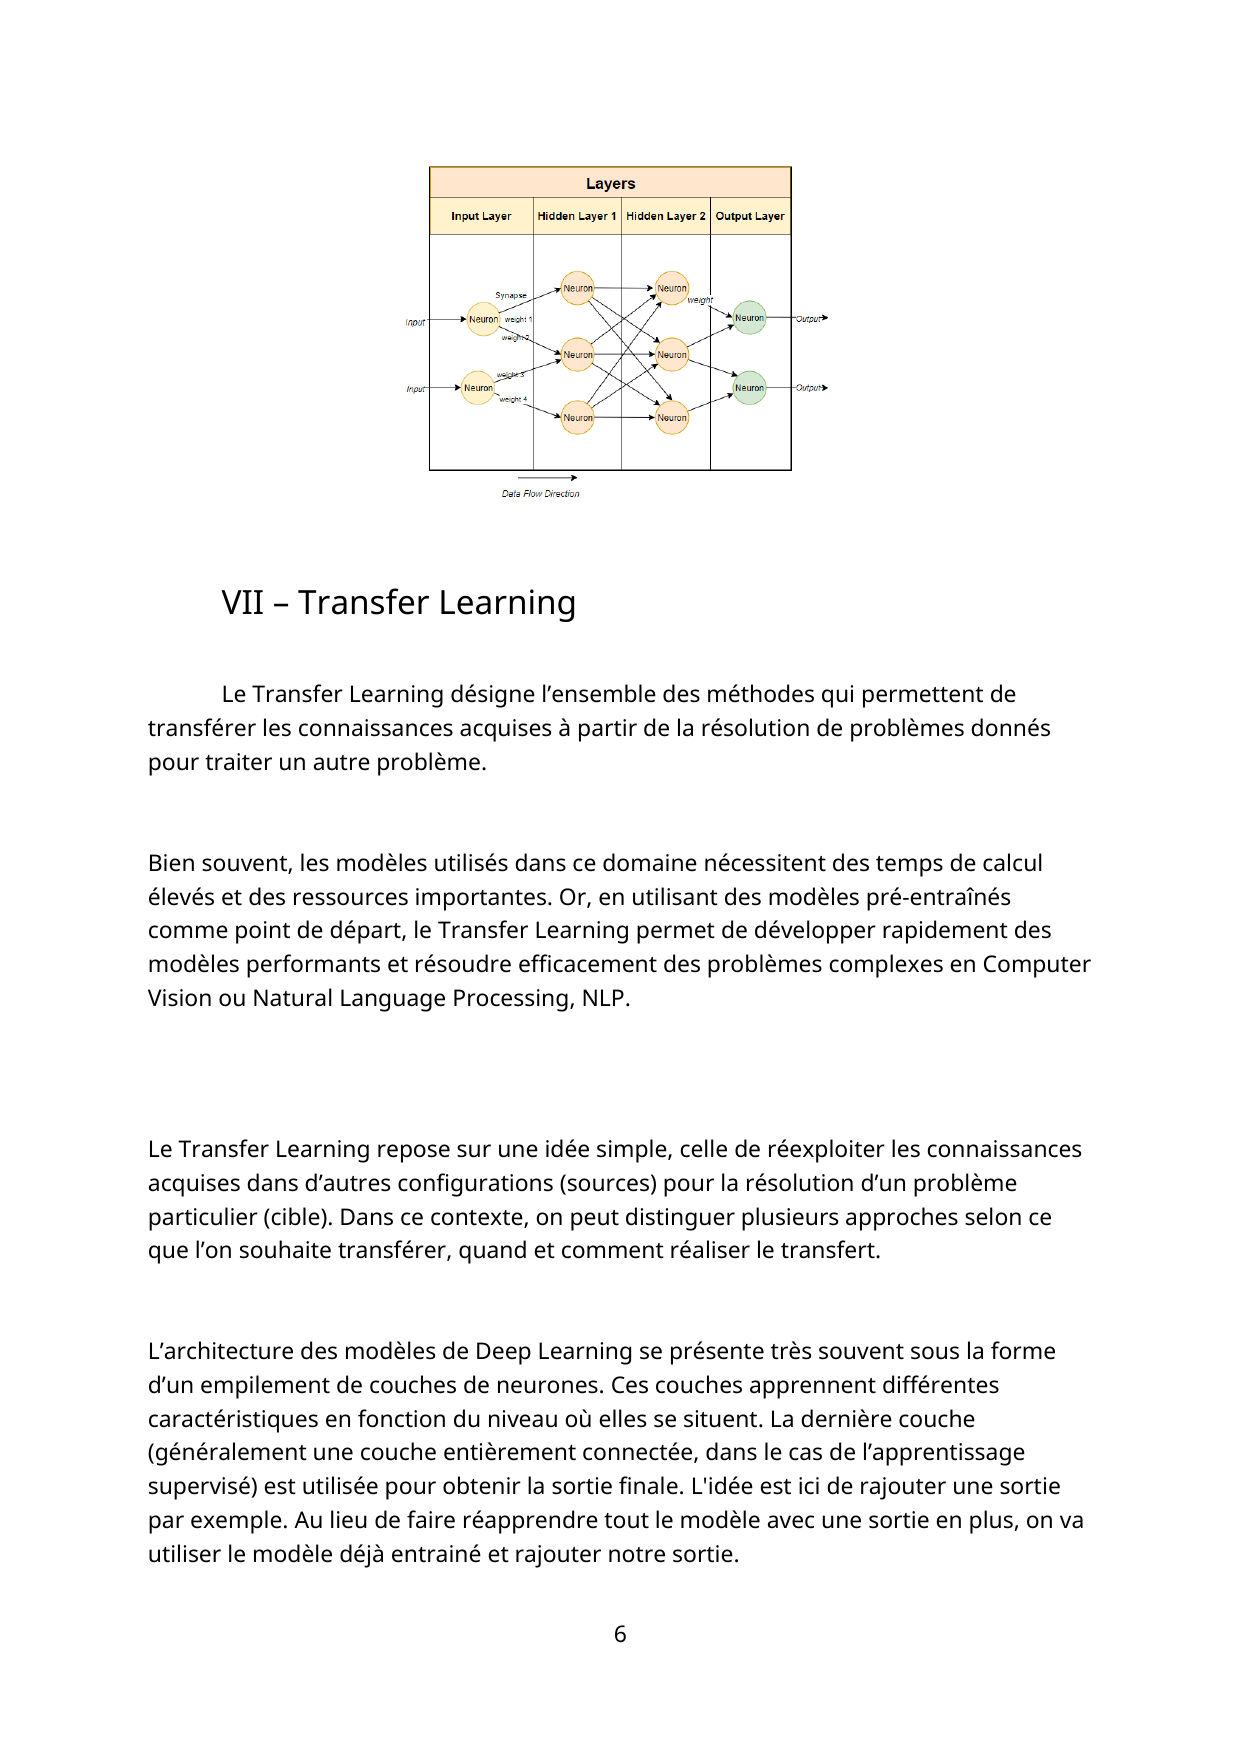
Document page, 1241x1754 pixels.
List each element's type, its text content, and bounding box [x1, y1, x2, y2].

text VII – Transfer Learning [148, 579, 1093, 624]
text Le Transfer Learning désigne l’ensemble des méthodes qui permettent de transférer les connaissances acquises à partir de la résolution de problèmes donnés pour traiter un autre problème. [148, 678, 1093, 777]
text L’architecture des modèles de Deep Learning se présente très souvent sous la forme d’un empilement de couches de neurones. Ces couches apprennent différentes caractéristiques en fonction du niveau où elles se situent. La dernière couche (généralement une couche entièrement connectée, dans le cas de l’apprentissage supervisé) est utilisée pour obtenir la sortie finale. L'idée est ici de rajouter une sortie par exemple. Au lieu de faire réapprendre tout le modèle avec une sortie en plus, on va utiliser le modèle déjà entrainé et rajouter notre sortie. [148, 1335, 1093, 1569]
picture [404, 147, 836, 501]
text Bien souvent, les modèles utilisés dans ce domaine nécessitent des temps de calcul élevés et des ressources importantes. Or, en utilisant des modèles pré-entraînés comme point de départ, le Transfer Learning permet de développer rapidement des modèles performants et résoudre efficacement des problèmes complexes en Computer Vision ou Natural Language Processing, NLP. [148, 847, 1093, 1013]
text Le Transfer Learning repose sur une idée simple, celle de réexploiter les connaissances acquises dans d’autres configurations (sources) pour la résolution d’un problème particulier (cible). Dans ce contexte, on peut distinguer plusieurs approches selon ce que l’on souhaite transférer, quand et comment réaliser le transfert. [148, 1133, 1093, 1265]
